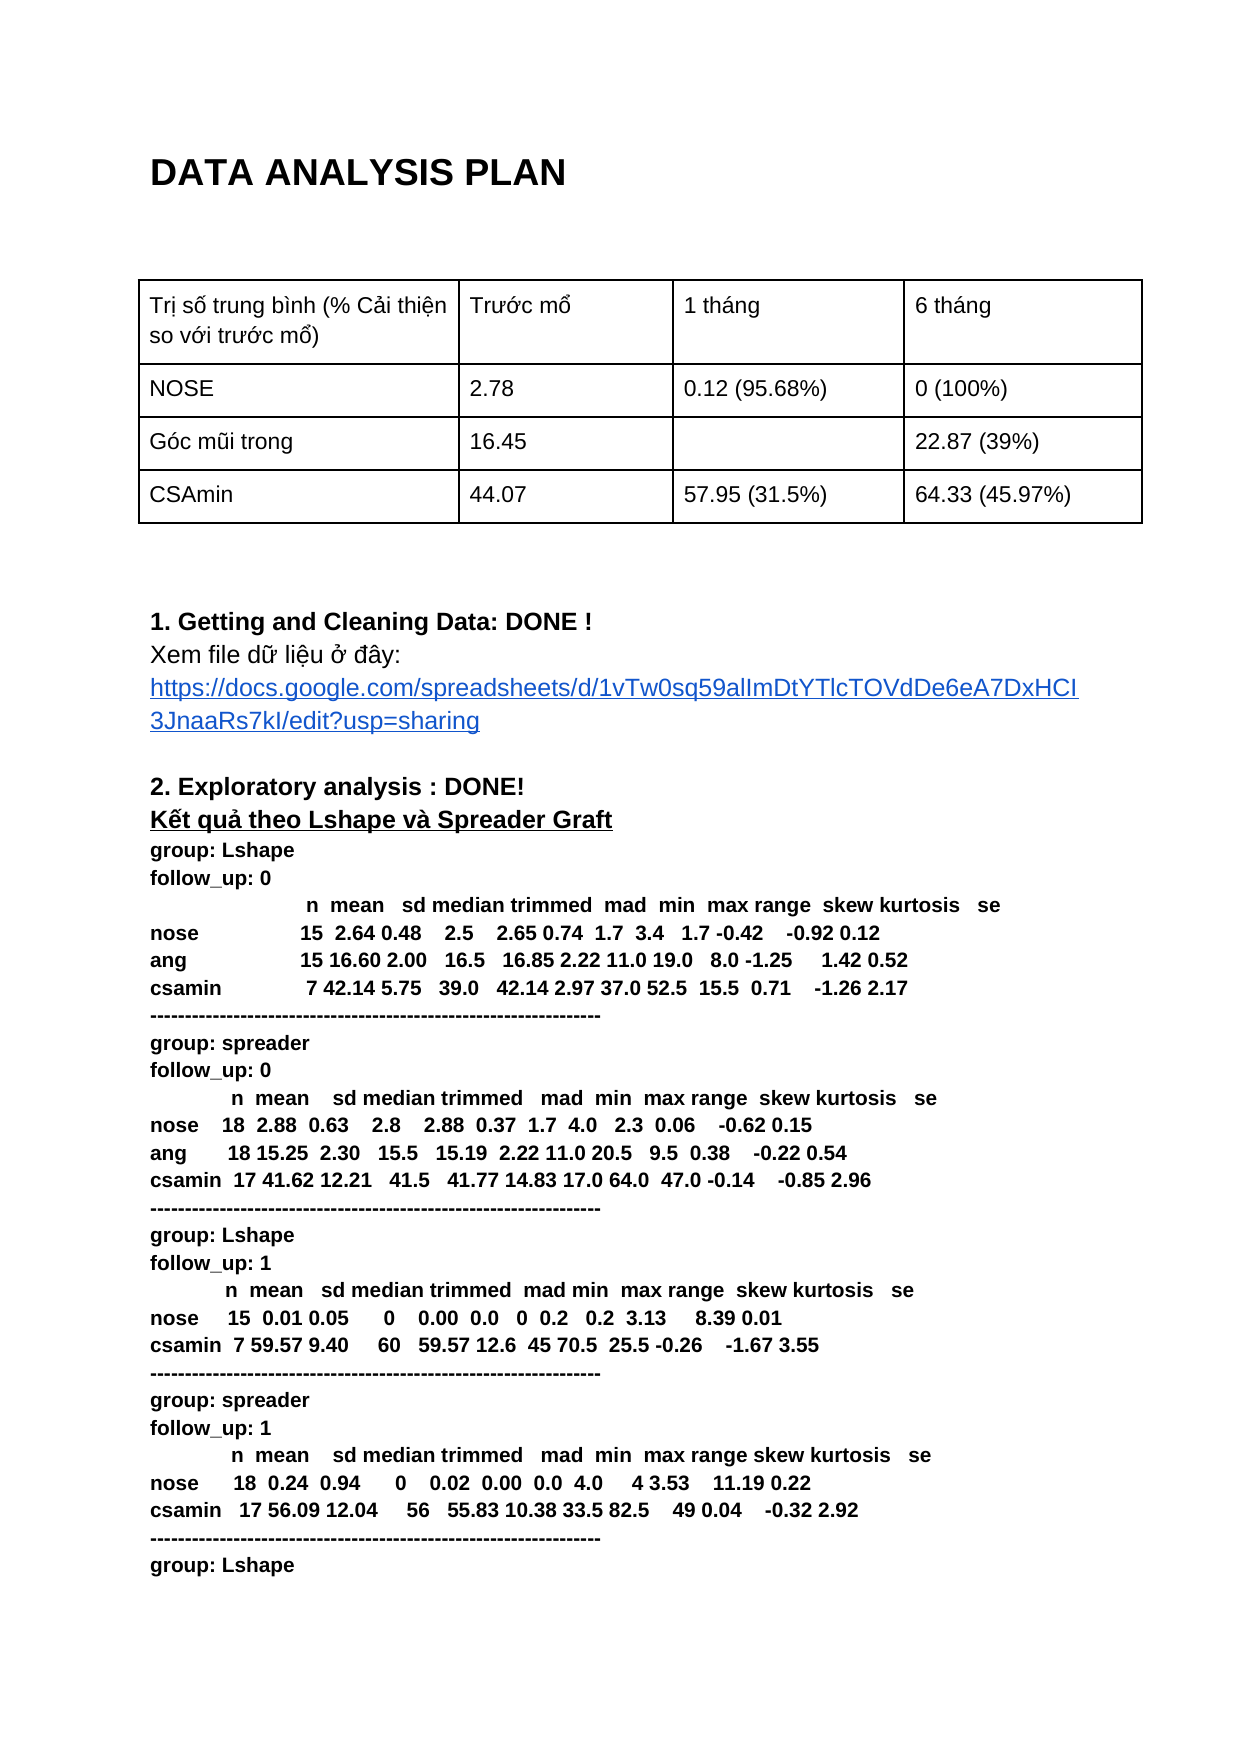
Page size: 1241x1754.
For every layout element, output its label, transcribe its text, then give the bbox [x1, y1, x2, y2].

table_cell 2.78 [460, 365, 672, 416]
text n mean sd median trimmed mad min max range skew kurtosis se [150, 1278, 1090, 1302]
text ----------------------------------------------------------------- [150, 1525, 1090, 1549]
text Kết quả theo Lshape và Spreader Graft [150, 805, 1090, 834]
table_cell 64.33 (45.97%) [905, 471, 1141, 522]
text follow_up: 1 [150, 1415, 1090, 1439]
text nose 15 2.64 0.48 2.5 2.65 0.74 1.7 3.4 1.7 -0.42 -0.92 0.12 [150, 920, 1090, 944]
text Xem file dữ liệu ở đây: https://docs.google.com/spreadsheets/d/1vTw0sq59alImDtYTlcTOVdDe6eA7DxHCI3JnaaRs7kI/edit?usp=sharing [150, 640, 1090, 734]
table_cell 22.87 (39%) [905, 418, 1141, 469]
text csamin 7 42.14 5.75 39.0 42.14 2.97 37.0 52.5 15.5 0.71 -1.26 2.17 [150, 975, 1090, 999]
text group: Lshape [150, 1553, 1090, 1577]
table_cell 57.95 (31.5%) [674, 471, 903, 522]
table_header Trị số trung bình (% Cải thiện so với trước mổ) [140, 281, 458, 363]
text group: Lshape [150, 1223, 1090, 1247]
table_cell 0.12 (95.68%) [674, 365, 903, 416]
table_cell [674, 418, 903, 469]
table_cell Góc mũi trong [140, 418, 458, 469]
table_header Trước mổ [460, 281, 672, 363]
text group: spreader [150, 1030, 1090, 1054]
text ang 18 15.25 2.30 15.5 15.19 2.22 11.0 20.5 9.5 0.38 -0.22 0.54 [150, 1140, 1090, 1164]
text csamin 17 56.09 12.04 56 55.83 10.38 33.5 82.5 49 0.04 -0.32 2.92 [150, 1498, 1090, 1522]
text follow_up: 1 [150, 1250, 1090, 1274]
text ang 15 16.60 2.00 16.5 16.85 2.22 11.0 19.0 8.0 -1.25 1.42 0.52 [150, 948, 1090, 972]
text 1. Getting and Cleaning Data: DONE ! [150, 607, 1090, 636]
table_header 1 tháng [674, 281, 903, 363]
text nose 18 2.88 0.63 2.8 2.88 0.37 1.7 4.0 2.3 0.06 -0.62 0.15 [150, 1113, 1090, 1137]
table_cell 16.45 [460, 418, 672, 469]
text follow_up: 0 [150, 865, 1090, 889]
text ----------------------------------------------------------------- [150, 1195, 1090, 1219]
text 2. Exploratory analysis : DONE! [150, 772, 1090, 801]
text nose 18 0.24 0.94 0 0.02 0.00 0.0 4.0 4 3.53 11.19 0.22 [150, 1470, 1090, 1494]
table_cell 44.07 [460, 471, 672, 522]
text n mean sd median trimmed mad min max range skew kurtosis se [150, 893, 1090, 917]
table_cell NOSE [140, 365, 458, 416]
text csamin 7 59.57 9.40 60 59.57 12.6 45 70.5 25.5 -0.26 -1.67 3.55 [150, 1333, 1090, 1357]
text nose 15 0.01 0.05 0 0.00 0.0 0 0.2 0.2 3.13 8.39 0.01 [150, 1305, 1090, 1329]
text csamin 17 41.62 12.21 41.5 41.77 14.83 17.0 64.0 47.0 -0.14 -0.85 2.96 [150, 1168, 1090, 1192]
text follow_up: 0 [150, 1058, 1090, 1082]
text ----------------------------------------------------------------- [150, 1003, 1090, 1027]
table_header 6 tháng [905, 281, 1141, 363]
text n mean sd median trimmed mad min max range skew kurtosis se [150, 1085, 1090, 1109]
text ----------------------------------------------------------------- [150, 1360, 1090, 1384]
text group: Lshape [150, 838, 1090, 862]
text group: spreader [150, 1388, 1090, 1412]
table_cell 0 (100%) [905, 365, 1141, 416]
text DATA ANALYSIS PLAN [150, 150, 1090, 193]
table_cell CSAmin [140, 471, 458, 522]
text n mean sd median trimmed mad min max range skew kurtosis se [150, 1443, 1090, 1467]
